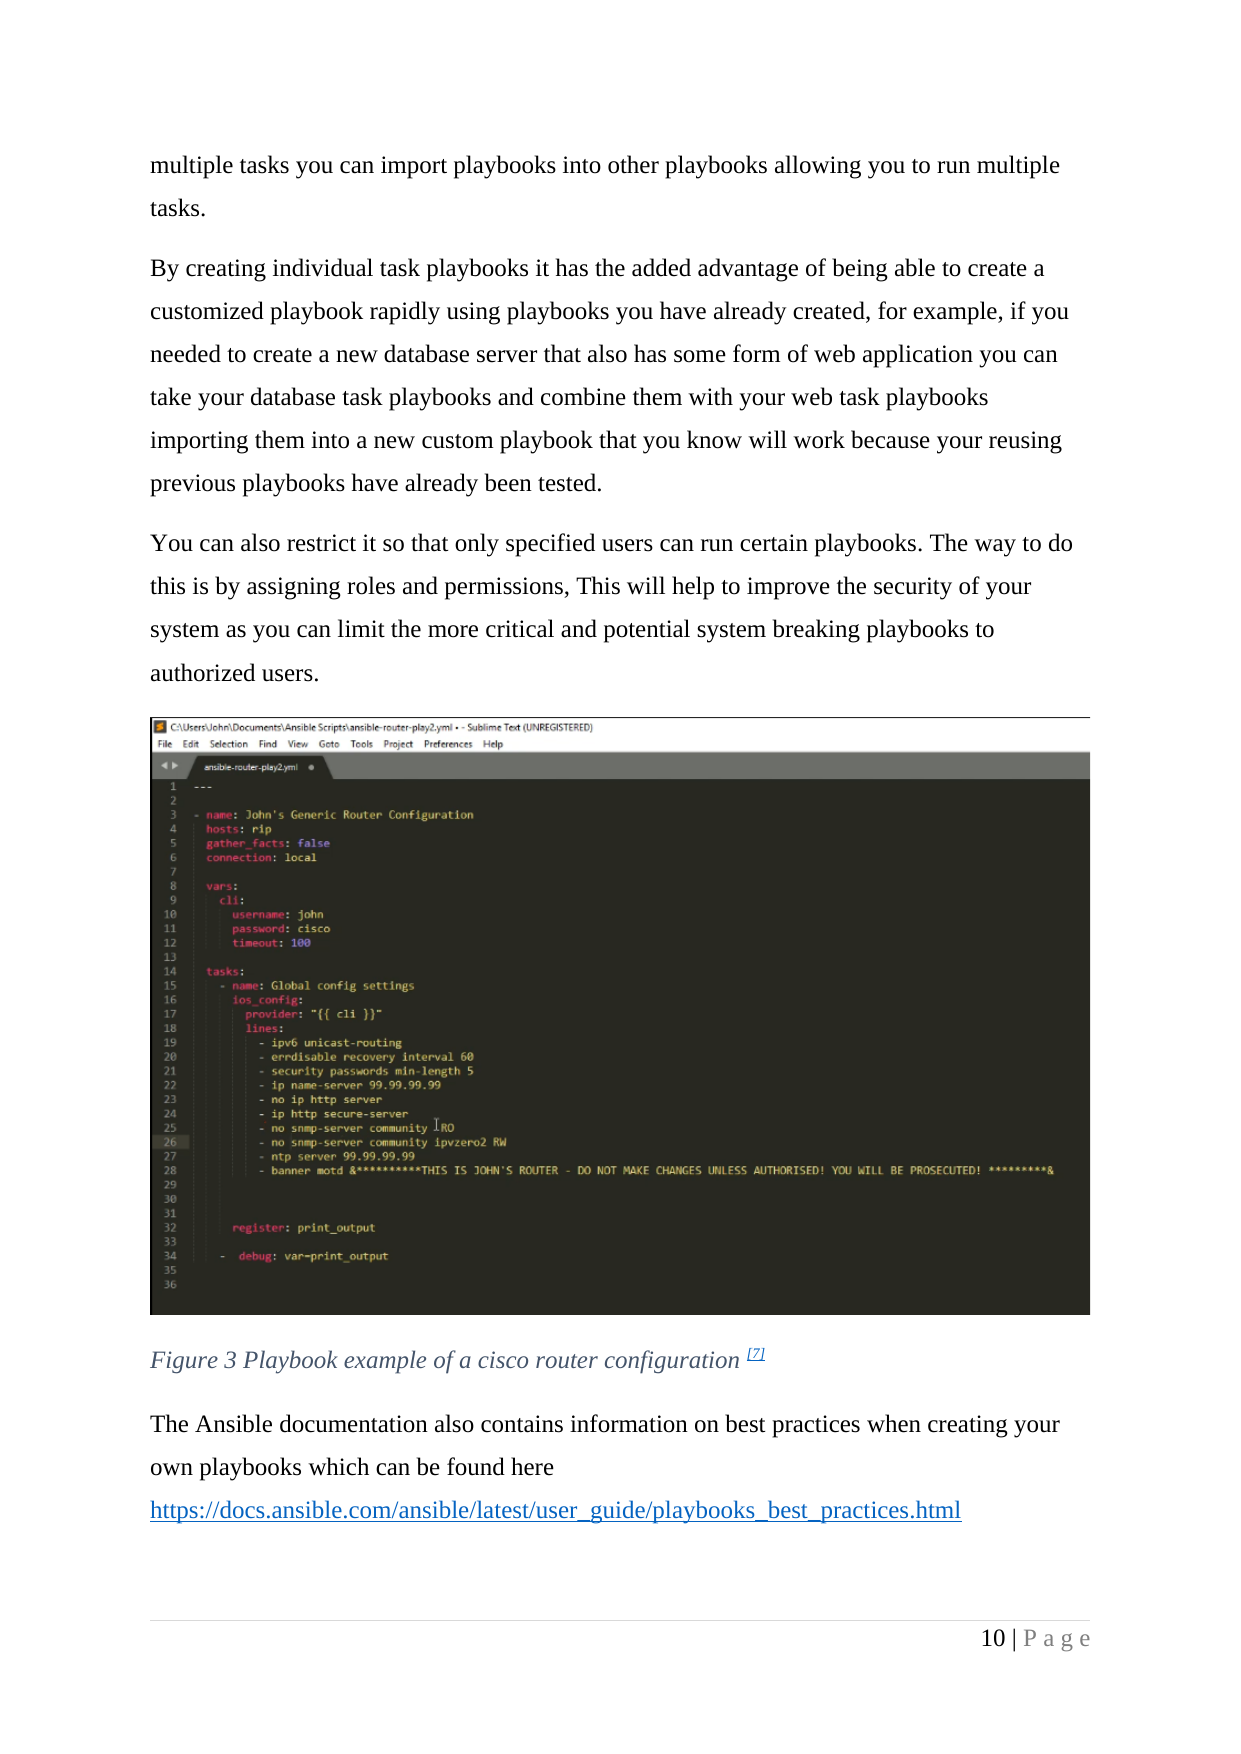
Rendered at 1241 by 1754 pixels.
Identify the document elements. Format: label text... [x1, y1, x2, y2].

text Figure 3 Playbook example of a cisco router configuration [7] [150, 1345, 1090, 1374]
text By creating individual task playbooks it has the added advantage of being able to create a customized playbook rapidly using playbooks you have already created, for example, if you needed to create a new database server that also has some form of web application you can take your database task playbooks and combine them with your web task playbooks importing them into a new custom playbook that you know will work because your reusing previous playbooks have already been tested. [150, 253, 1090, 497]
text The Ansible documentation also contains information on best practices when creating your own playbooks which can be found here https://docs.ansible.com/ansible/latest/user_guide/playbooks_best_practices.html [150, 1409, 1090, 1524]
picture [150, 717, 1091, 1315]
text You can also restrict it so that only specified users can run certain playbooks. The way to do this is by assigning roles and permissions, This will help to improve the security of your system as you can limit the more critical and potential system breaking playbooks to authorized users. [150, 528, 1090, 686]
